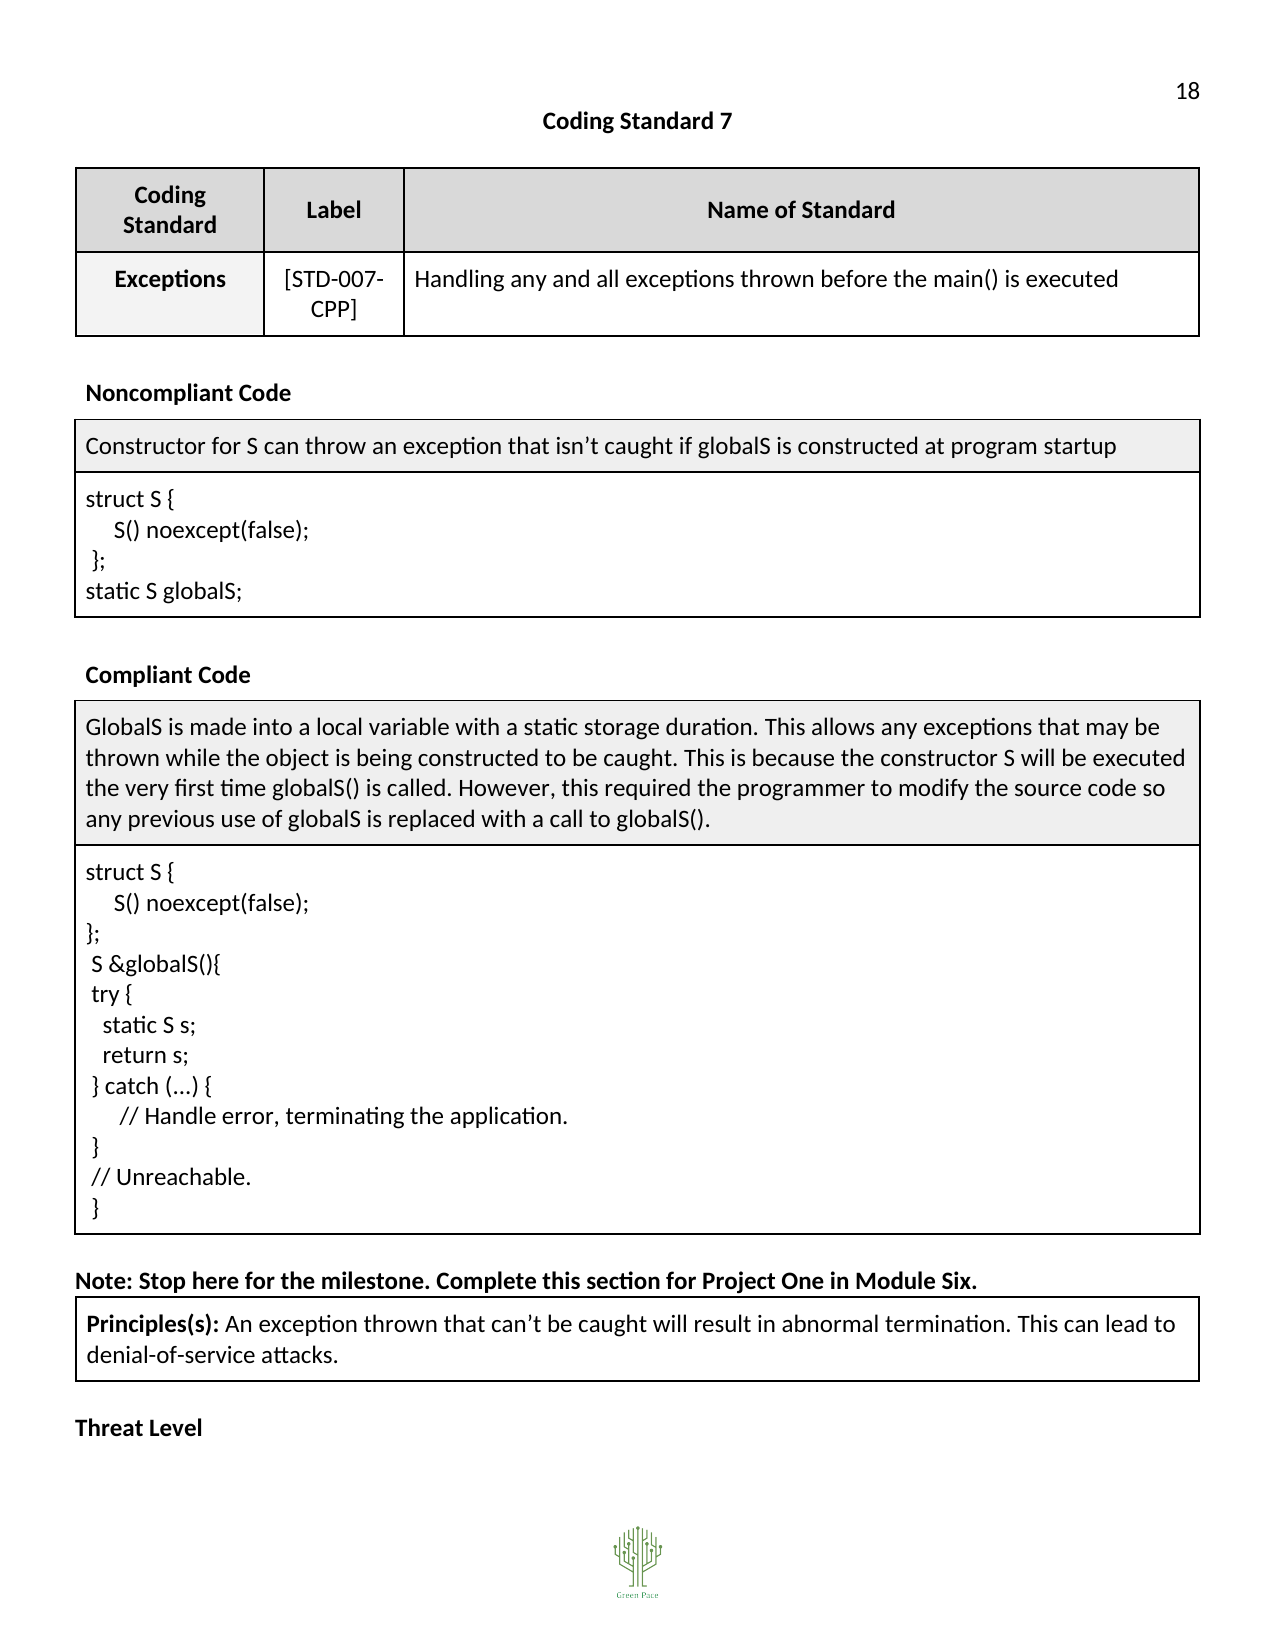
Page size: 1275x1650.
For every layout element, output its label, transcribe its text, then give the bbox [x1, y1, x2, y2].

text Note: Stop here for the milestone. Complete this section for Project One in Module Six. [75, 1266, 1200, 1296]
picture [605, 1521, 670, 1606]
subtitle Coding Standard 7 [75, 106, 1200, 136]
table_cell GlobalS is made into a local variable with a static storage duration. This allows any exceptions that may be thrown while the object is being constructed to be caught. This is because the constructor S will be executed the very first time globalS() is called. However, this required the programmer to modify the source code so any previous use of globalS is replaced with a call to globalS(). [76, 701, 1199, 844]
table_header Label [265, 169, 403, 251]
table_cell Handling any and all exceptions thrown before the main() is executed [405, 253, 1198, 334]
table_header Noncompliant Code [75, 367, 1200, 418]
text Threat Level [75, 1413, 1200, 1443]
table_header Compliant Code [75, 649, 1200, 700]
table_cell [STD-007-CPP] [265, 253, 403, 334]
table_cell Exceptions [77, 253, 263, 334]
table_cell Constructor for S can throw an exception that isn’t caught if globalS is constructed at program startup [76, 420, 1199, 471]
table_header Principles(s): An exception thrown that can’t be caught will result in abnormal termination. This can lead to denial-of-service attacks. [77, 1298, 1198, 1380]
table_header Coding Standard [77, 169, 263, 251]
table_header Name of Standard [405, 169, 1198, 251]
table_cell struct S { S() noexcept(false); }; S &globalS(){ try { static S s; return s; } catch (...) { // Handle error, terminating the application. } // Unreachable. } [76, 846, 1199, 1233]
table_cell struct S { S() noexcept(false); }; static S globalS; [76, 473, 1199, 616]
